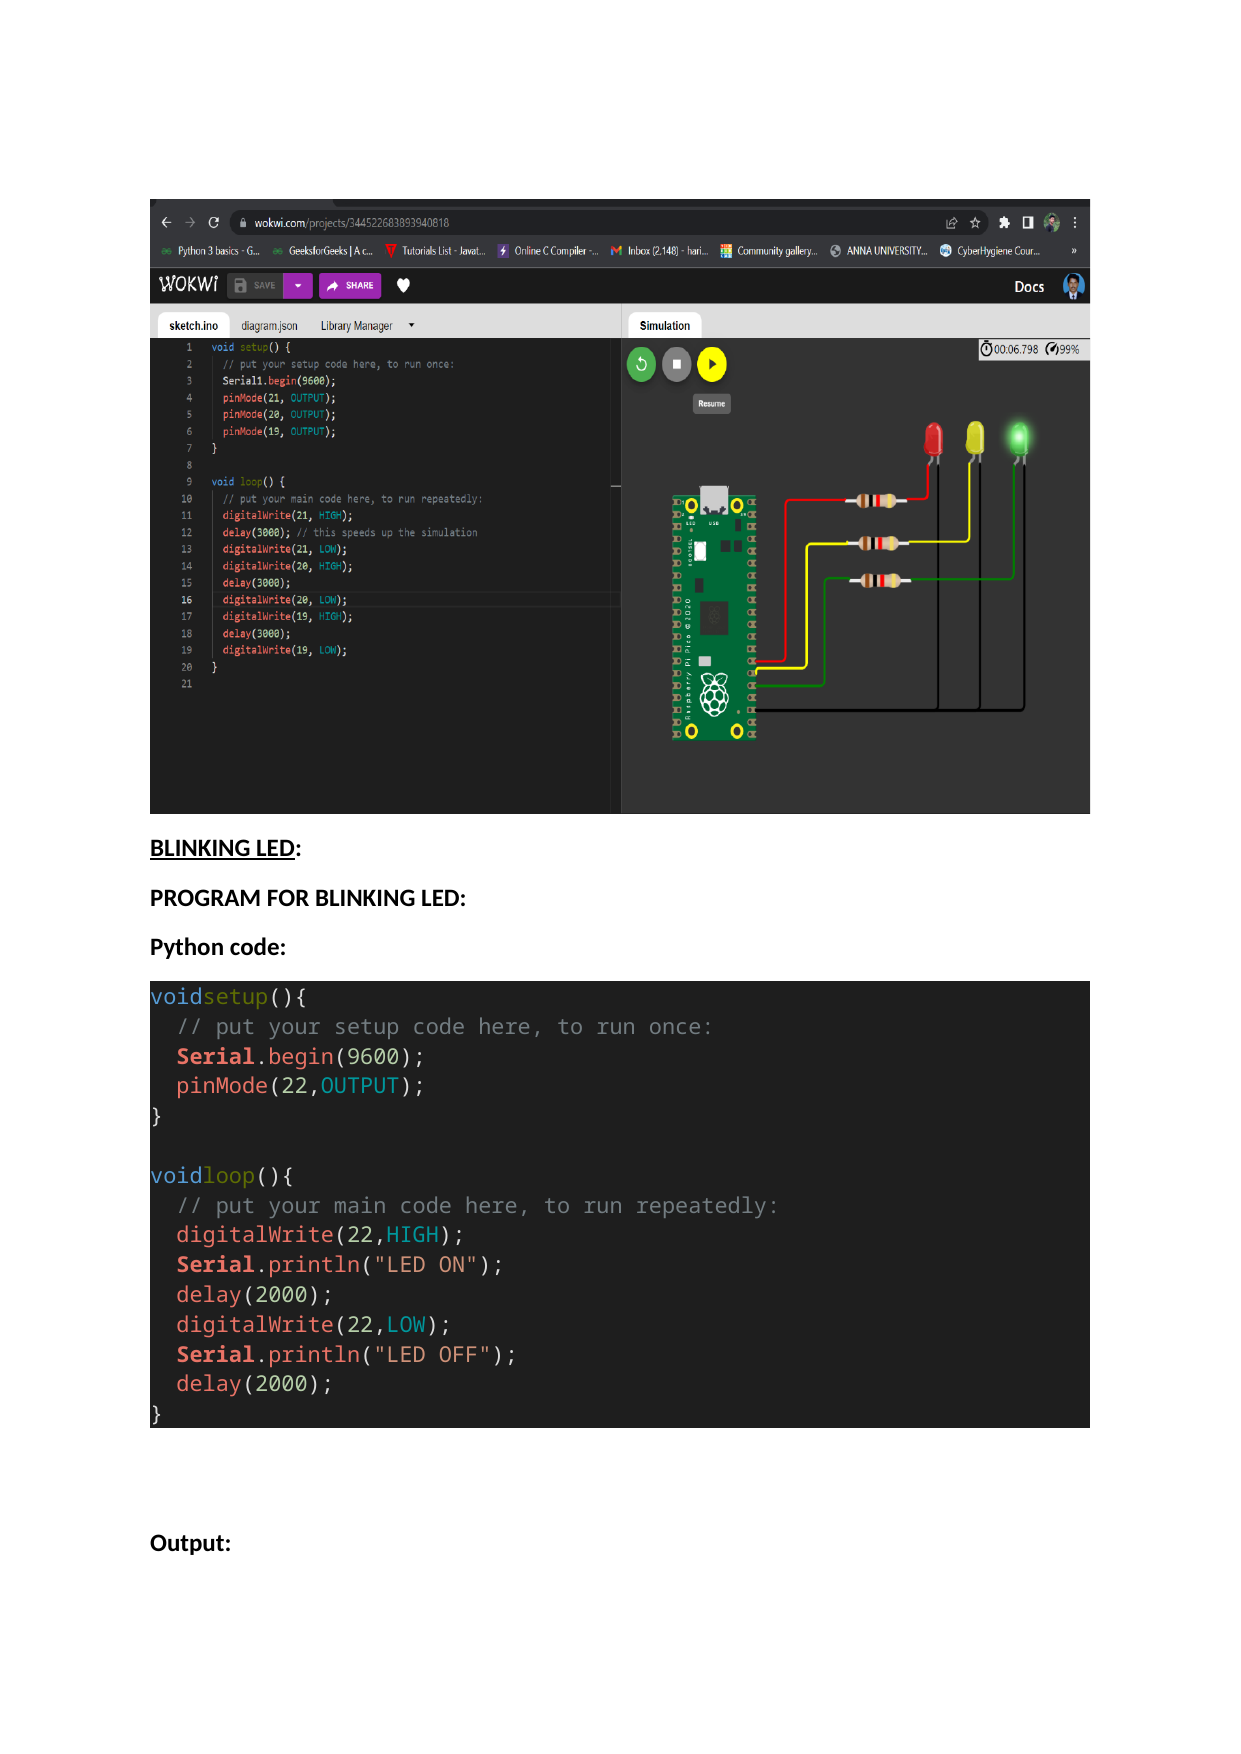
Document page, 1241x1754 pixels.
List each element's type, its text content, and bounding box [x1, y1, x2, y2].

text digitalWrite(22,LOW); [150, 1309, 1090, 1338]
text Serial.begin(9600); [150, 1041, 1090, 1070]
text Serial.println("LED ON"); [150, 1249, 1090, 1279]
text Output: [150, 1527, 1090, 1558]
text } [150, 1398, 1090, 1428]
text } [150, 1100, 1090, 1130]
text PROGRAM FOR BLINKING LED: [150, 882, 1090, 912]
text pinMode(22,OUTPUT); [150, 1070, 1090, 1100]
text delay(2000); [150, 1368, 1090, 1398]
picture [150, 199, 1091, 814]
text // put your setup code here, to run once: [150, 1011, 1090, 1041]
text BLINKING LED: [150, 832, 1090, 863]
text digitalWrite(22,HIGH); [150, 1219, 1090, 1249]
text delay(2000); [150, 1279, 1090, 1309]
text voidsetup(){ [150, 981, 1090, 1011]
text // put your main code here, to run repeatedly: [150, 1189, 1090, 1219]
text Python code: [150, 931, 1090, 962]
text Serial.println("LED OFF"); [150, 1338, 1090, 1368]
text voidloop(){ [150, 1160, 1090, 1189]
